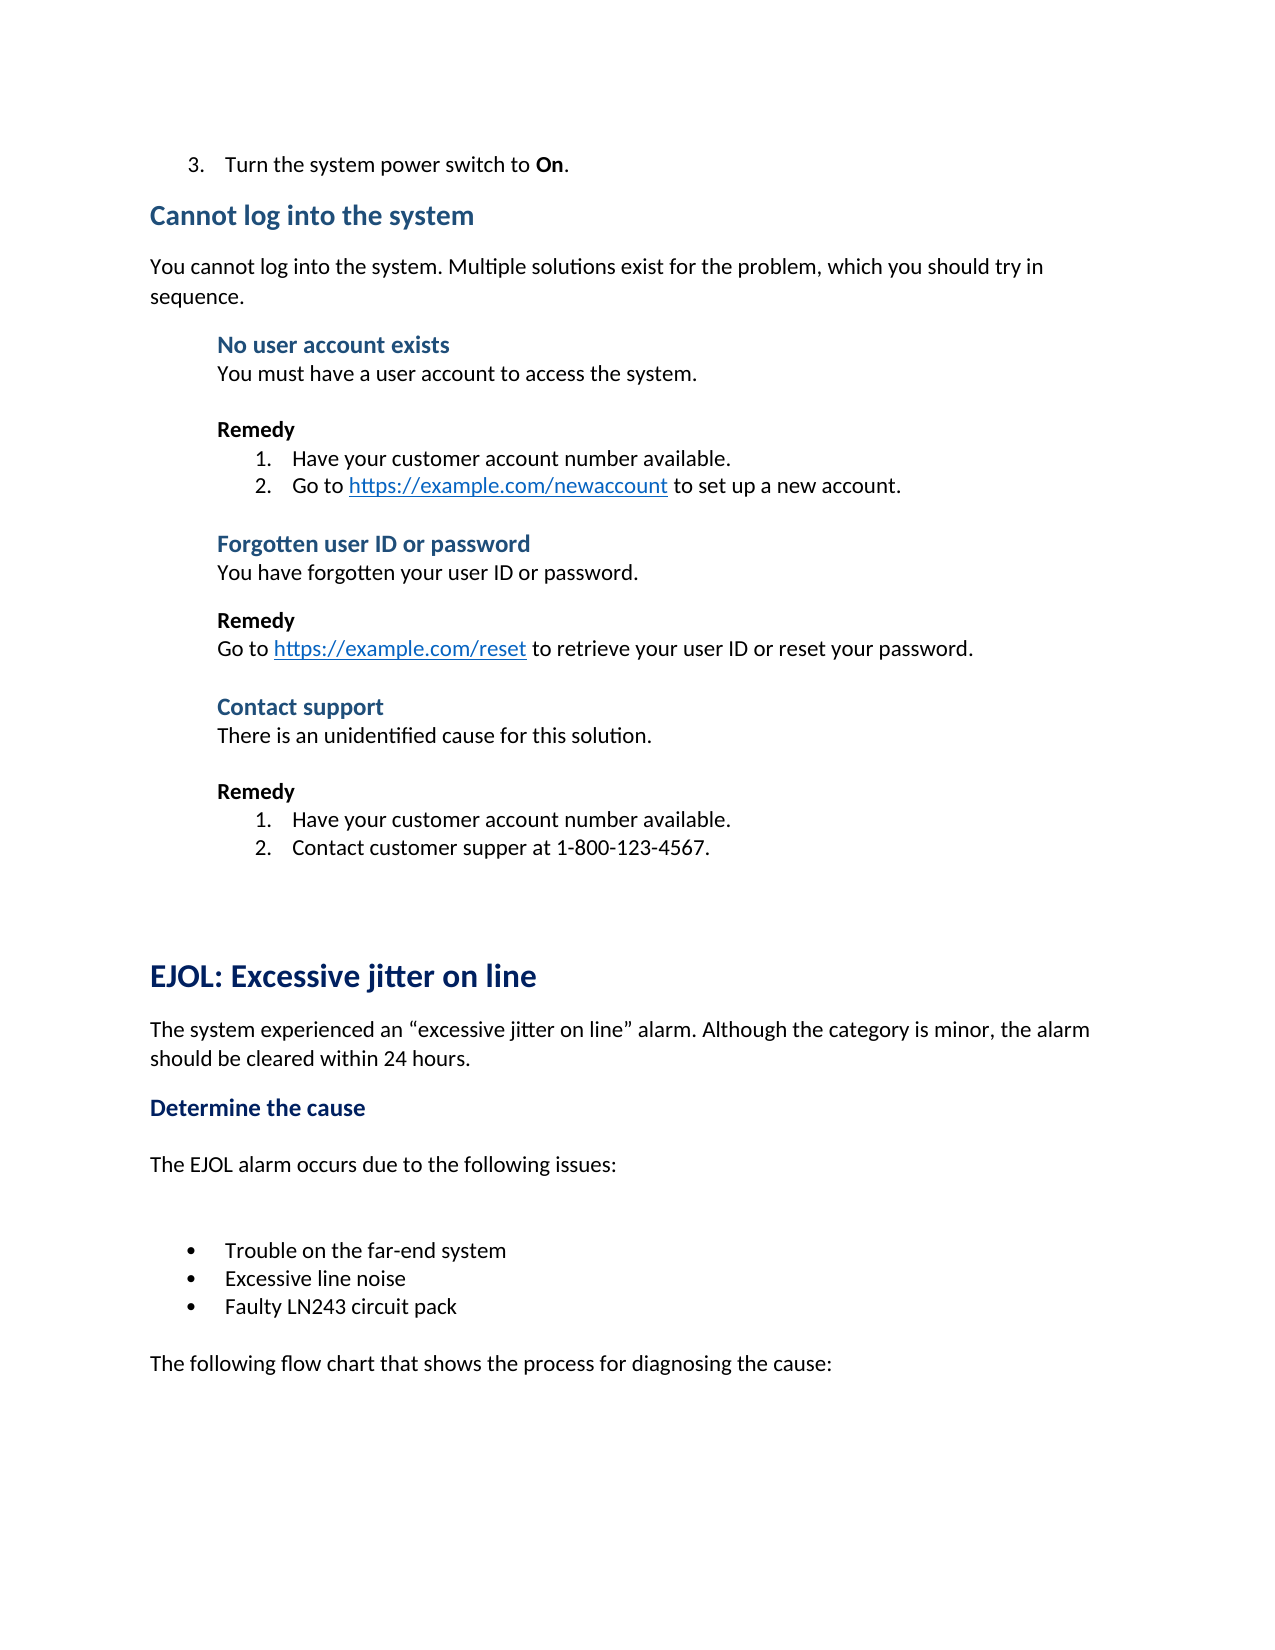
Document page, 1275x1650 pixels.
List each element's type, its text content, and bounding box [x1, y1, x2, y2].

table_header No user account exists You must have a user account to access the system. [206, 329, 1124, 416]
text Determine the cause [150, 1092, 1125, 1151]
list Excessive line noise [187, 1264, 1125, 1292]
list Trouble on the far-end system [187, 1236, 1125, 1264]
text The following flow chart that shows the process for diagnosing the cause: [150, 1349, 1125, 1377]
table_cell Forgotten user ID or password You have forgotten your user ID or password. Remedy Go to https://example.com/reset to retrieve your user ID or reset your password. Contact support There is an unidentified cause for this solution. Remedy Have your customer account number available. Contact customer supper at 1-800-123-4567. [206, 528, 1124, 861]
list Faulty LN243 circuit pack [187, 1292, 1125, 1320]
list Turn the system power switch to On. [187, 150, 1125, 178]
text Cannot log into the system [150, 197, 1125, 232]
text You cannot log into the system. Multiple solutions exist for the problem, which you should try in sequence. [150, 252, 1125, 310]
table_cell Remedy Have your customer account number available. Go to https://example.com/newaccount to set up a new account. [206, 416, 1124, 528]
text The system experienced an “excessive jitter on line” alarm. Although the category is minor, the alarm should be cleared within 24 hours. [150, 1016, 1125, 1072]
text EJOL: Excessive jitter on line [150, 955, 1125, 996]
text The EJOL alarm occurs due to the following issues: [150, 1151, 1125, 1207]
